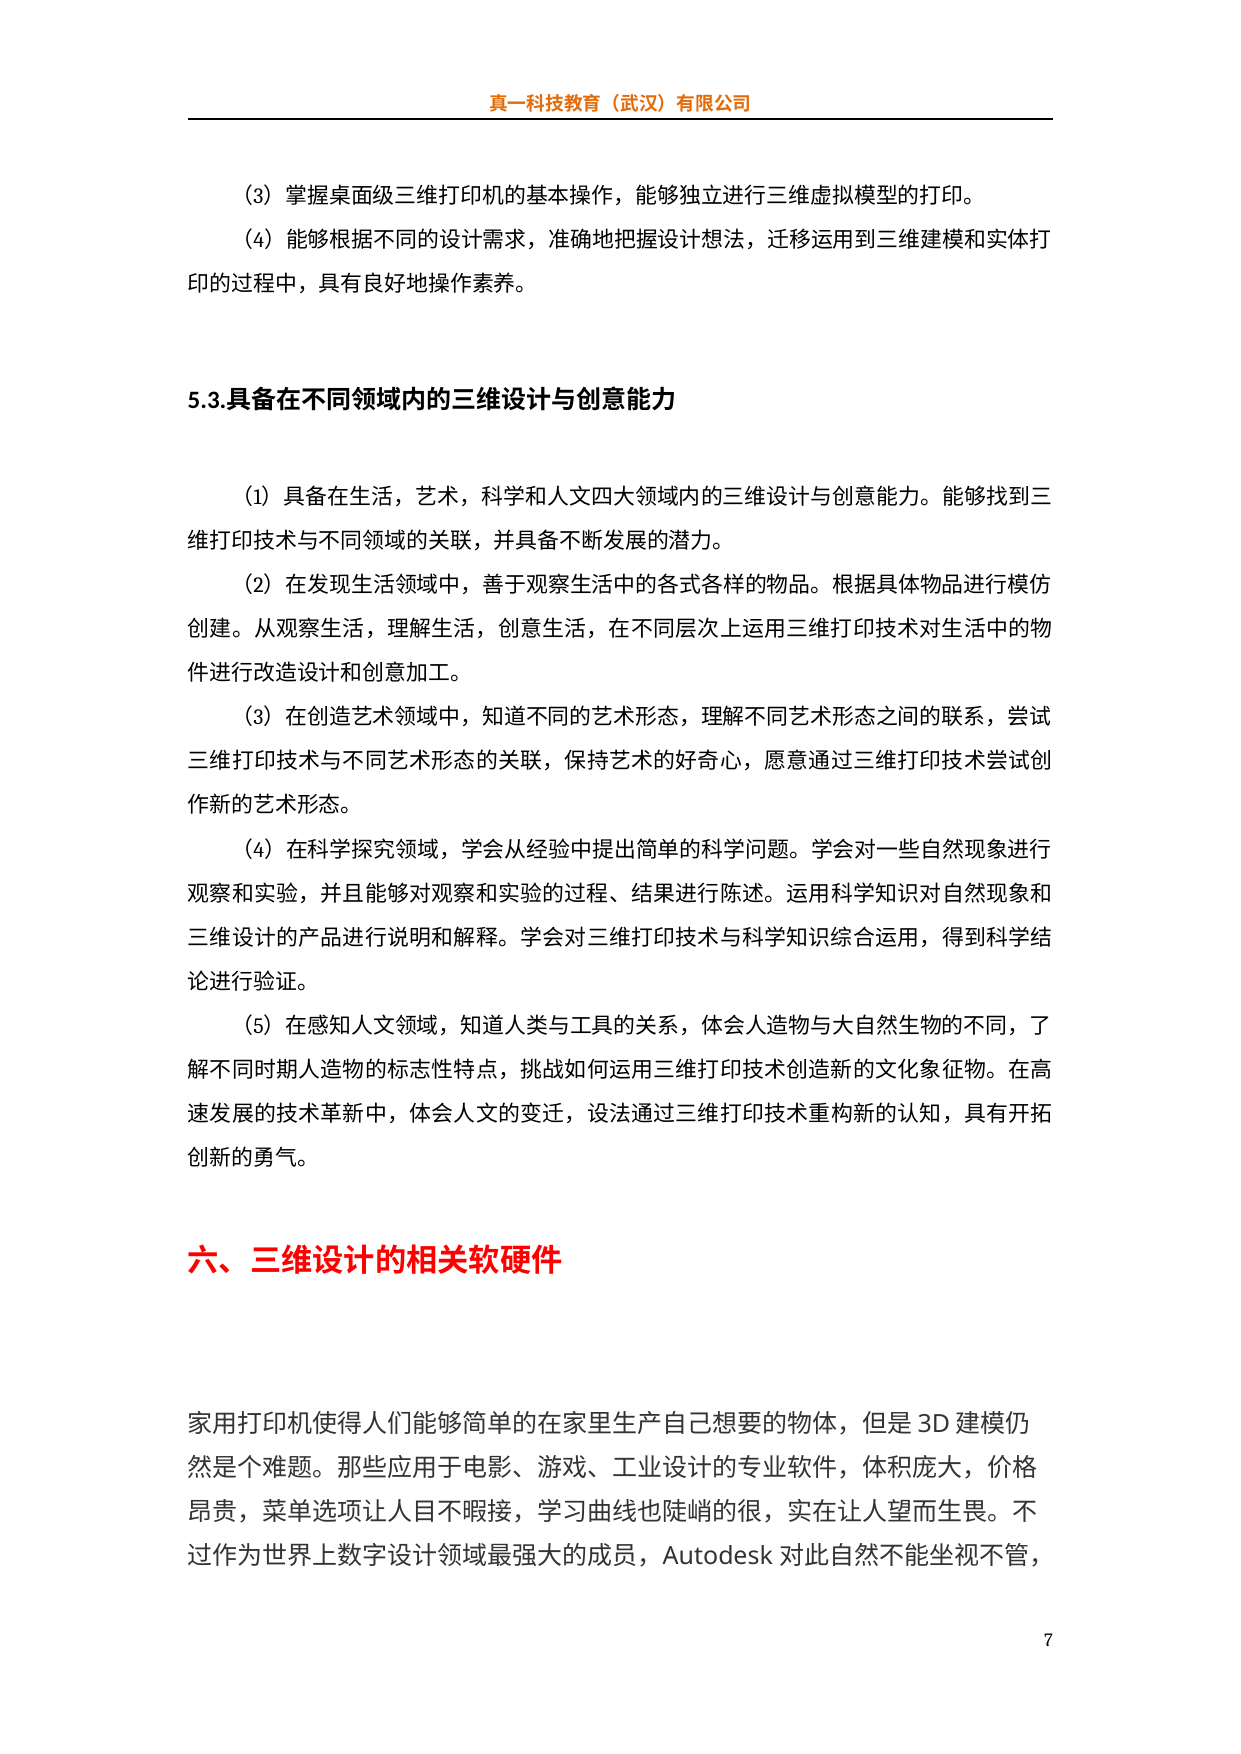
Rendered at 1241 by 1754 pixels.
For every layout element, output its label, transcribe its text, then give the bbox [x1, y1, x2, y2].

subtitle 六、三维设计的相关软硬件 [187, 1213, 1053, 1301]
text （3）在创造艺术领域中，知道不同的艺术形态，理解不同艺术形态之间的联系，尝试三维打印技术与不同艺术形态的关联，保持艺术的好奇心，愿意通过三维打印技术尝试创作新的艺术形态。 [187, 693, 1053, 825]
text （1）具备在生活，艺术，科学和人文四大领域内的三维设计与创意能力。能够找到三维打印技术与不同领域的关联，并具备不断发展的潜力。 [187, 473, 1053, 561]
subtitle 5.3.具备在不同领域内的三维设计与创意能力 [187, 375, 1053, 419]
text （4）在科学探究领域，学会从经验中提出简单的科学问题。学会对一些自然现象进行观察和实验，并且能够对观察和实验的过程、结果进行陈述。运用科学知识对自然现象和三维设计的产品进行说明和解释。学会对三维打印技术与科学知识综合运用，得到科学结论进行验证。 [187, 825, 1053, 1002]
text （5）在感知人文领域，知道人类与工具的关系，体会人造物与大自然生物的不同，了解不同时期人造物的标志性特点，挑战如何运用三维打印技术创造新的文化象征物。在高速发展的技术革新中，体会人文的变迁，设法通过三维打印技术重构新的认知，具有开拓创新的勇气。 [187, 1002, 1053, 1178]
text （3）掌握桌面级三维打印机的基本操作，能够独立进行三维虚拟模型的打印。 [187, 172, 1053, 216]
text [187, 1399, 1053, 1576]
text （4）能够根据不同的设计需求，准确地把握设计想法，迁移运用到三维建模和实体打印的过程中，具有良好地操作素养。 [187, 216, 1053, 304]
text （2）在发现生活领域中，善于观察生活中的各式各样的物品。根据具体物品进行模仿创建。从观察生活，理解生活，创意生活，在不同层次上运用三维打印技术对生活中的物件进行改造设计和创意加工。 [187, 561, 1053, 693]
